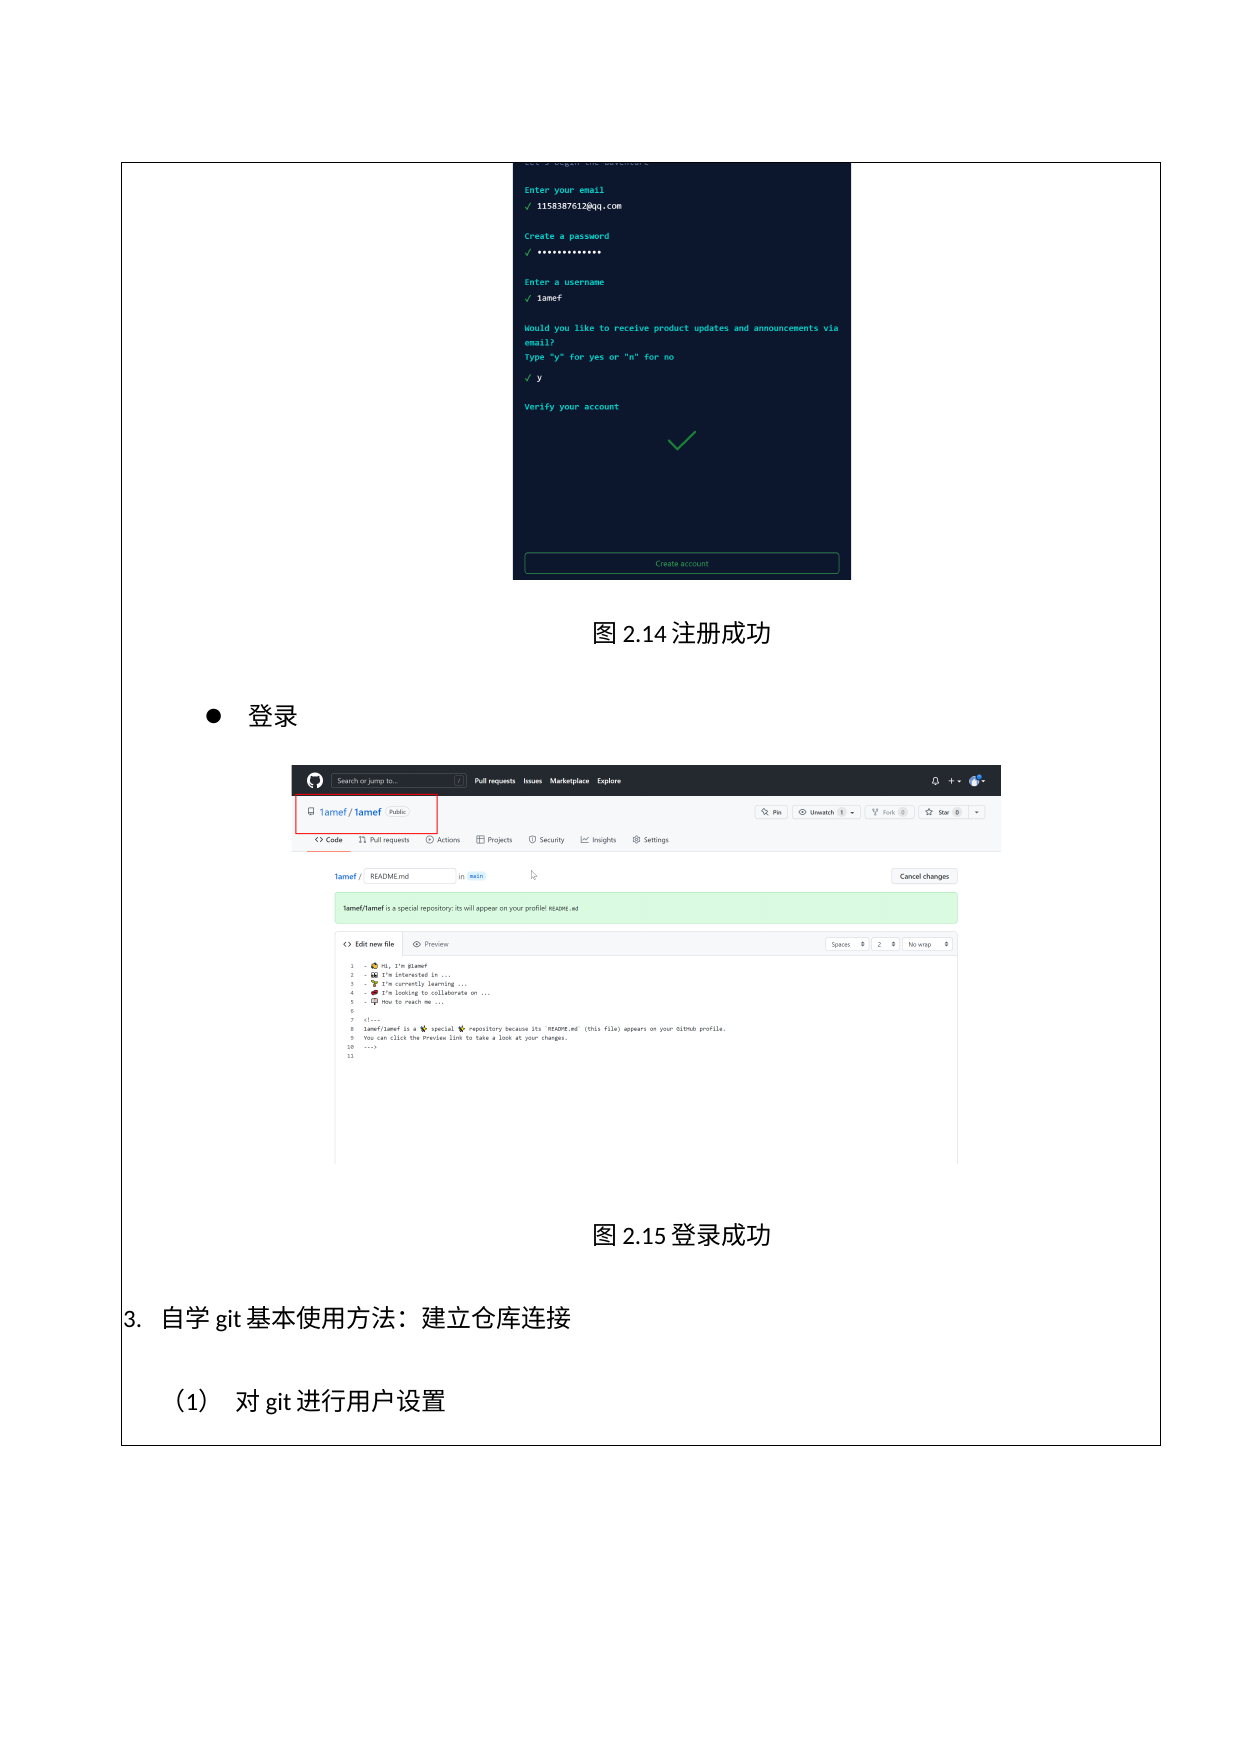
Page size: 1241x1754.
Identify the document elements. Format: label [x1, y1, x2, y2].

picture [291, 765, 1001, 1164]
table_cell [122, 163, 1160, 1445]
picture [512, 163, 852, 580]
